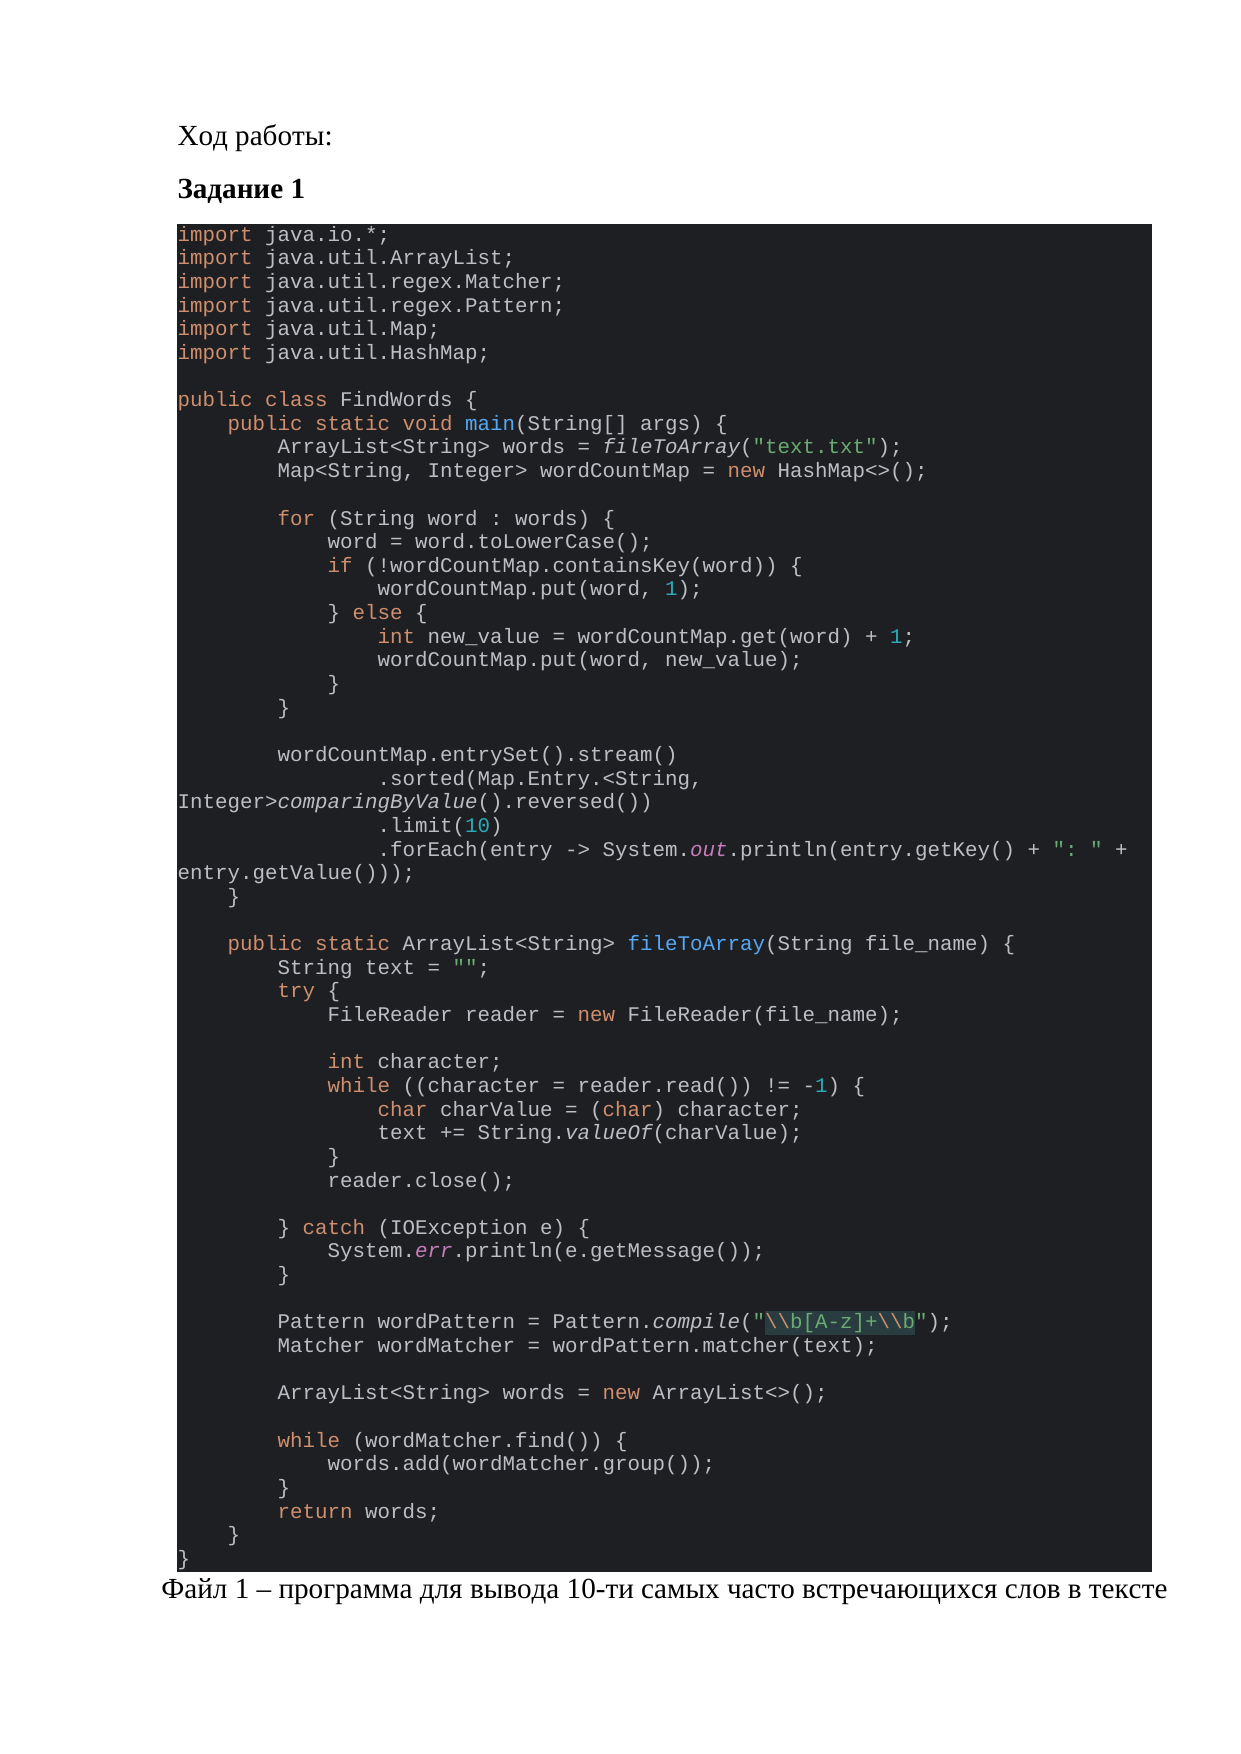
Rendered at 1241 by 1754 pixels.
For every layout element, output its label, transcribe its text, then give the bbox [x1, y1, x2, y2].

text Задание 1 [177, 171, 1152, 204]
text Файл 1 – программа для вывода 10-ти самых часто встречающихся слов в тексте [133, 1572, 1196, 1605]
text Ход работы: [177, 118, 1152, 152]
text import java.io.*; import java.util.ArrayList; import java.util.regex.Matcher; import java.util.regex.Pattern; import java.util.Map; import java.util.HashMap; public class FindWords { public static void main(String[] args) { ArrayList<String> words = fileToArray("text.txt"); Map<String, Integer> wordCountMap = new HashMap<>(); for (String word : words) { word = word.toLowerCase(); if (!wordCountMap.containsKey(word)) { wordCountMap.put(word, 1); } else { int new_value = wordCountMap.get(word) + 1; wordCountMap.put(word, new_value); } } wordCountMap.entrySet().stream() .sorted(Map.Entry.<String, Integer>comparingByValue().reversed()) .limit(10) .forEach(entry -> System.out.println(entry.getKey() + ": " + entry.getValue())); } public static ArrayList<String> fileToArray(String file_name) { String text = ""; try { FileReader reader = new FileReader(file_name); int character; while ((character = reader.read()) != -1) { char charValue = (char) character; text += String.valueOf(charValue); } reader.close(); } catch (IOException e) { System.err.println(e.getMessage()); } Pattern wordPattern = Pattern.compile("\\b[A-z]+\\b"); Matcher wordMatcher = wordPattern.matcher(text); ArrayList<String> words = new ArrayList<>(); while (wordMatcher.find()) { words.add(wordMatcher.group()); } return words; } } [177, 224, 1152, 1572]
